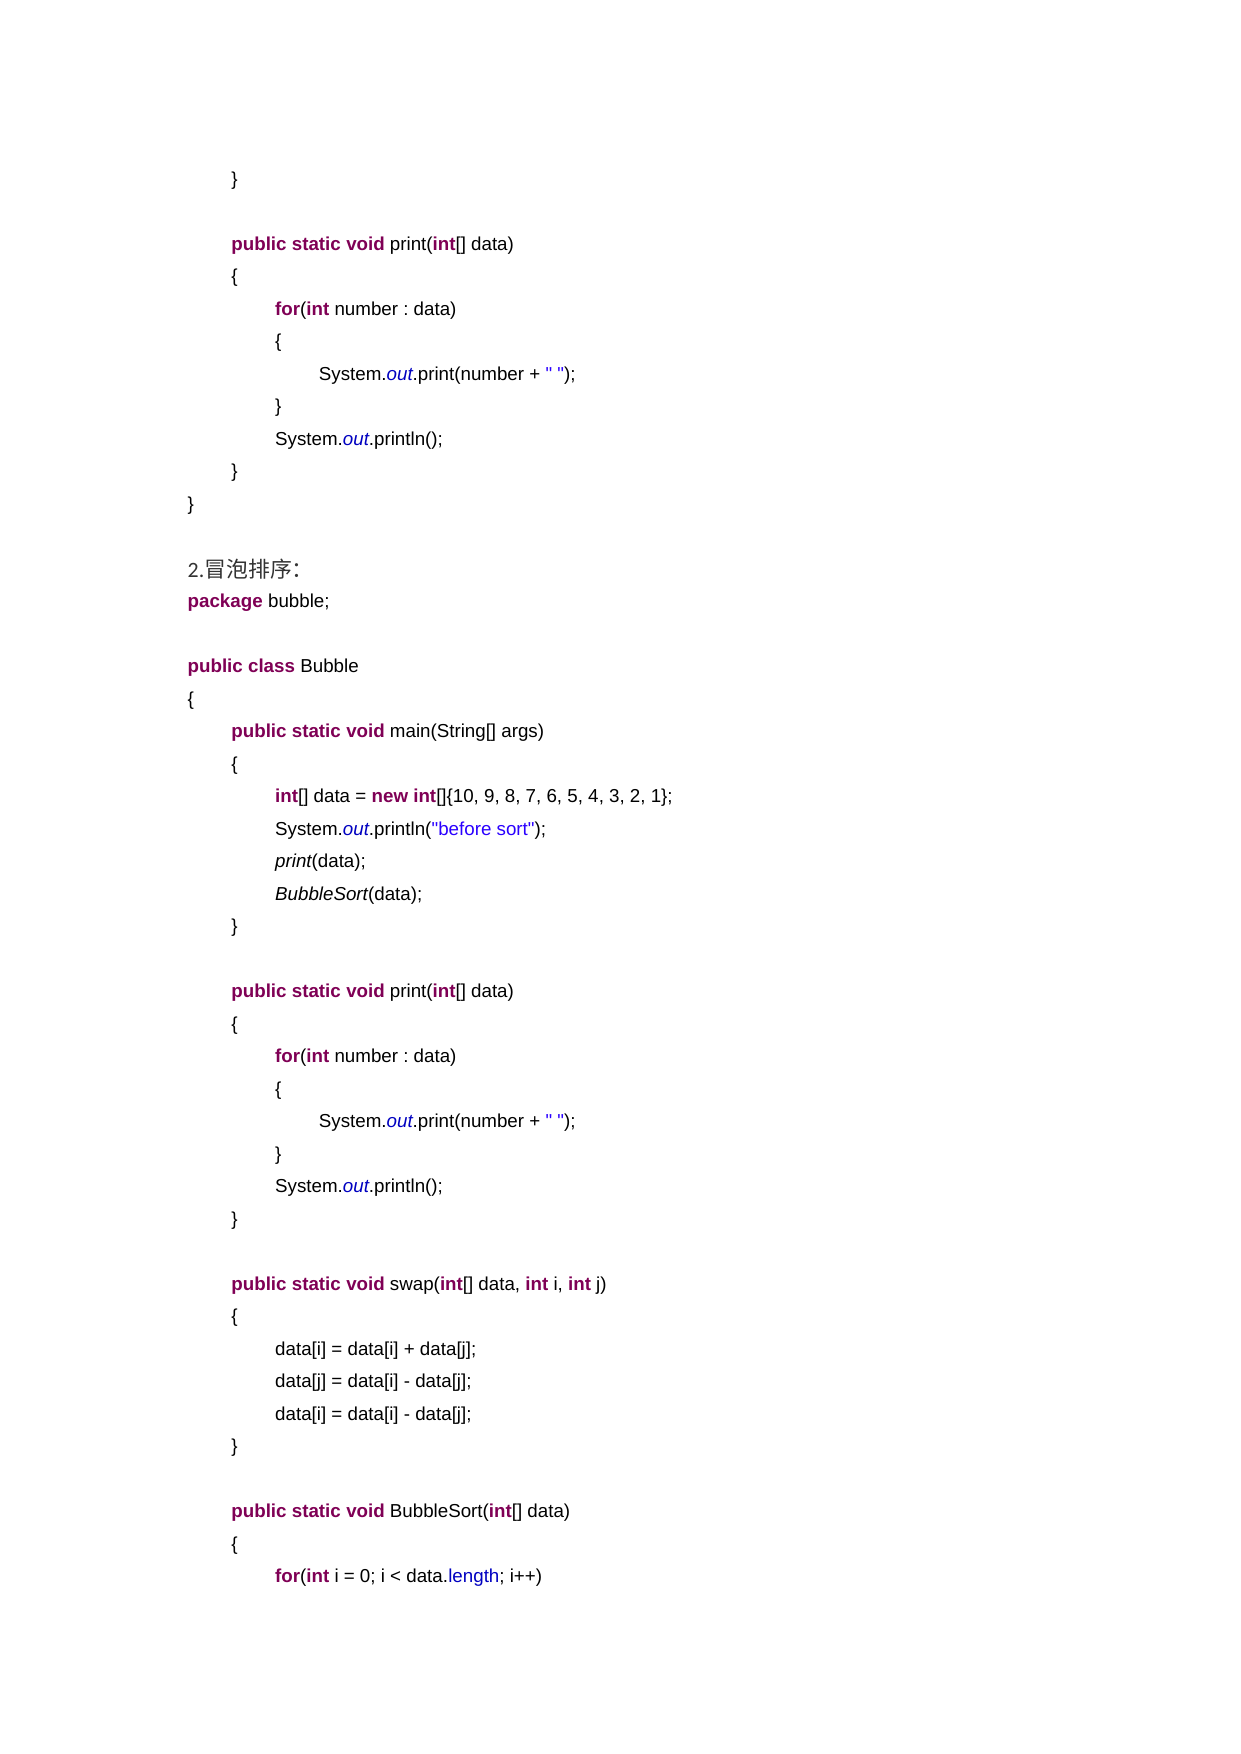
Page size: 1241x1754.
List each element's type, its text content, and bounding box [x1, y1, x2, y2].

text BubbleSort(data); [187, 877, 1053, 909]
text { [187, 1527, 1053, 1559]
text } [187, 454, 1053, 487]
text print(data); [187, 844, 1053, 877]
text public class Bubble [187, 649, 1053, 682]
text public static void print(int[] data) [187, 974, 1053, 1007]
text { [187, 682, 1053, 714]
text } [187, 1137, 1053, 1169]
text package bubble; [187, 584, 1053, 617]
text for(int number : data) [187, 1039, 1053, 1072]
text data[i] = data[i] + data[j]; [187, 1332, 1053, 1364]
text 2.冒泡排序： [187, 552, 1053, 584]
text } [187, 909, 1053, 942]
text } [187, 1202, 1053, 1234]
text System.out.println("before sort"); [187, 812, 1053, 844]
text { [187, 747, 1053, 779]
text { [187, 1007, 1053, 1039]
text public static void print(int[] data) [187, 227, 1053, 259]
text System.out.print(number + " "); [187, 1104, 1053, 1137]
text public static void BubbleSort(int[] data) [187, 1494, 1053, 1527]
text System.out.print(number + " "); [187, 357, 1053, 389]
text } [187, 487, 1053, 519]
text for(int number : data) [187, 292, 1053, 324]
text data[i] = data[i] - data[j]; [187, 1397, 1053, 1429]
text } [187, 389, 1053, 422]
text { [187, 1299, 1053, 1332]
text public static void main(String[] args) [187, 714, 1053, 747]
text System.out.println(); [187, 1169, 1053, 1202]
text { [187, 324, 1053, 357]
text { [187, 1072, 1053, 1104]
text int[] data = new int[]{10, 9, 8, 7, 6, 5, 4, 3, 2, 1}; [187, 779, 1053, 812]
text } [187, 1429, 1053, 1462]
text for(int i = 0; i < data.length; i++) [187, 1559, 1053, 1592]
text } [187, 162, 1053, 194]
text public static void swap(int[] data, int i, int j) [187, 1267, 1053, 1299]
text System.out.println(); [187, 422, 1053, 454]
text data[j] = data[i] - data[j]; [187, 1364, 1053, 1397]
text { [187, 259, 1053, 292]
